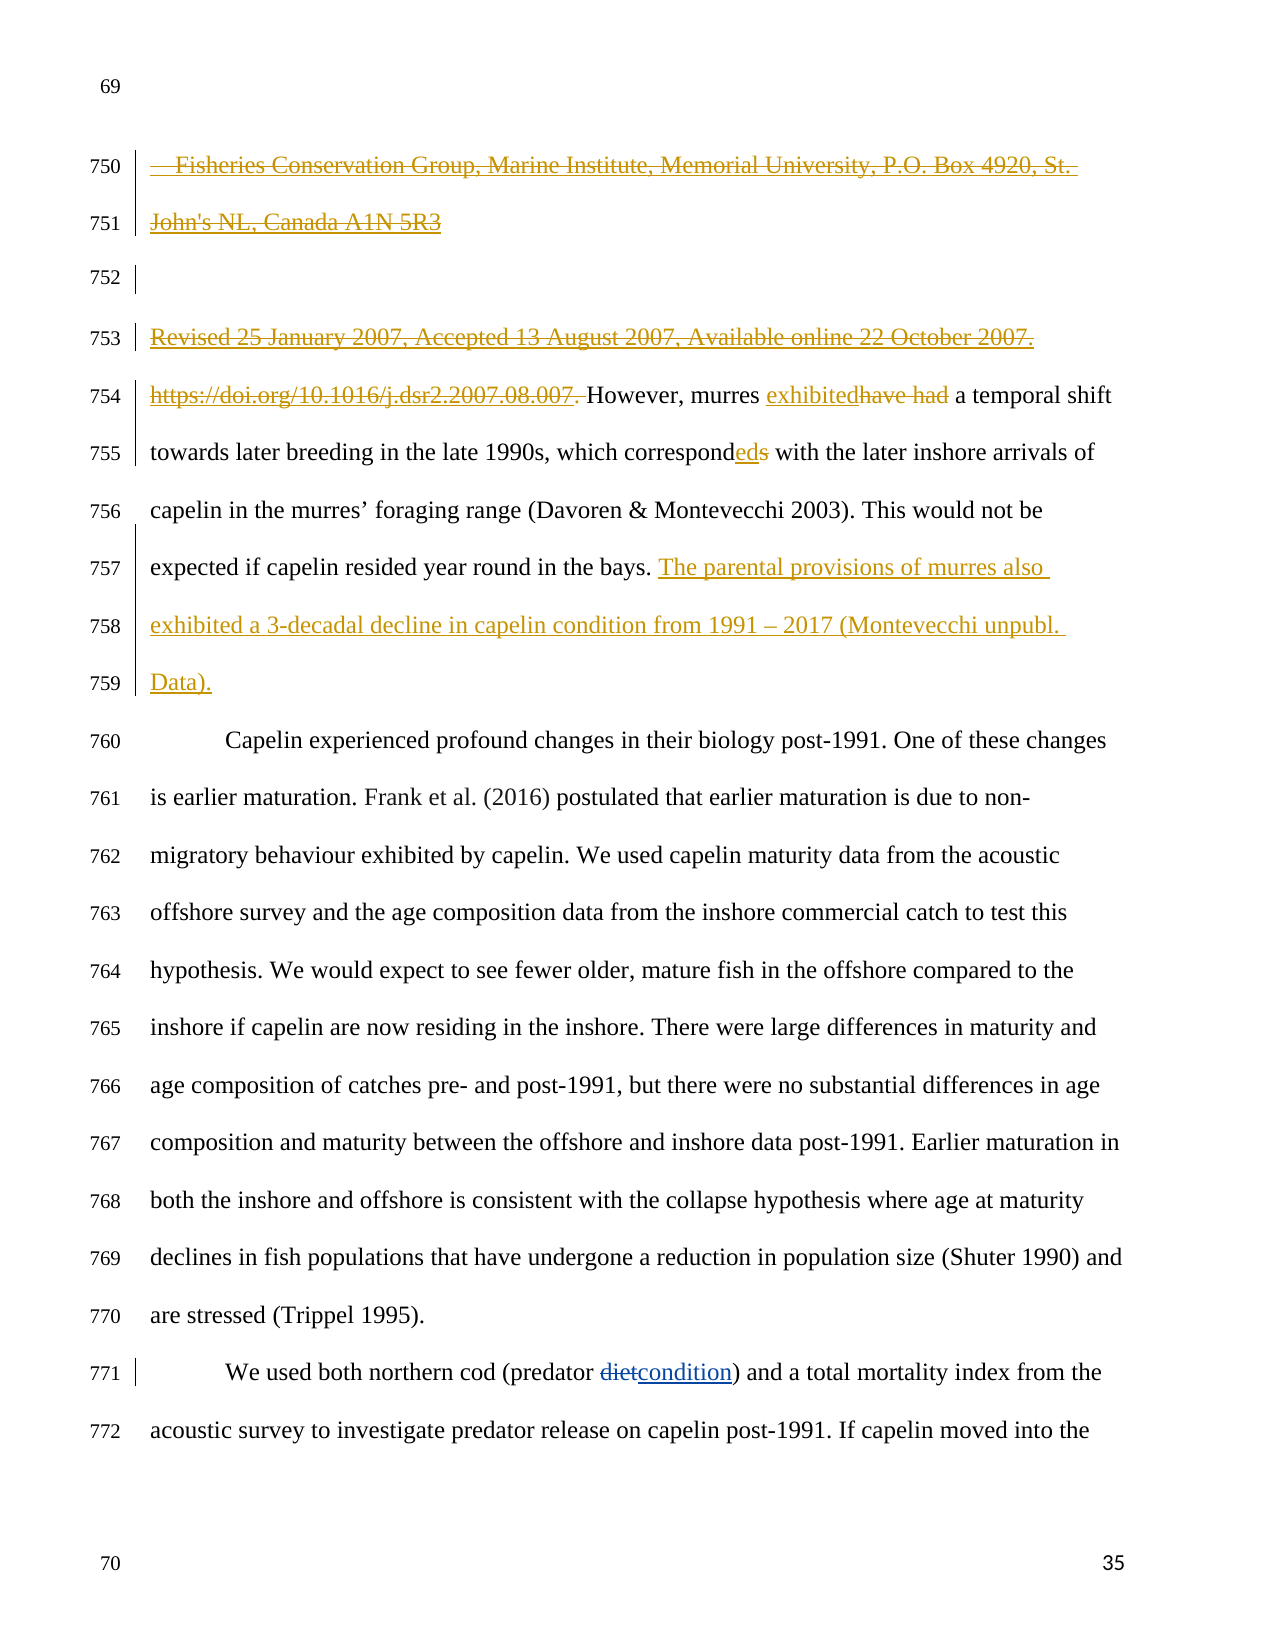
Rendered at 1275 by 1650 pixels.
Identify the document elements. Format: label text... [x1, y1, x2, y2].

text Capelin experienced profound changes in their biology post-1991. One of these changes is earlier maturation. Frank et al. (2016) postulated that earlier maturation is due to non-migratory behaviour exhibited by capelin. We used capelin maturity data from the acoustic offshore survey and the age composition data from the inshore commercial catch to test this hypothesis. We would expect to see fewer older, mature fish in the offshore compared to the inshore if capelin are now residing in the inshore. There were large differences in maturity and age composition of catches pre- and post-1991, but there were no substantial differences in age composition and maturity between the offshore and inshore data post-1991. Earlier maturation in both the inshore and offshore is consistent with the collapse hypothesis where age at maturity declines in fish populations that have undergone a reduction in population size (Shuter 1990) and are stressed (Trippel 1995). [150, 725, 1125, 1329]
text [150, 1357, 1125, 1444]
text However, murres a temporal shift towards later breeding in the late 1990s, which correspond with the later inshore arrivals of capelin in the murres’ foraging range (Davoren & Montevecchi 2003). This would not be expected if capelin resided year round in the bays. [150, 380, 1125, 696]
